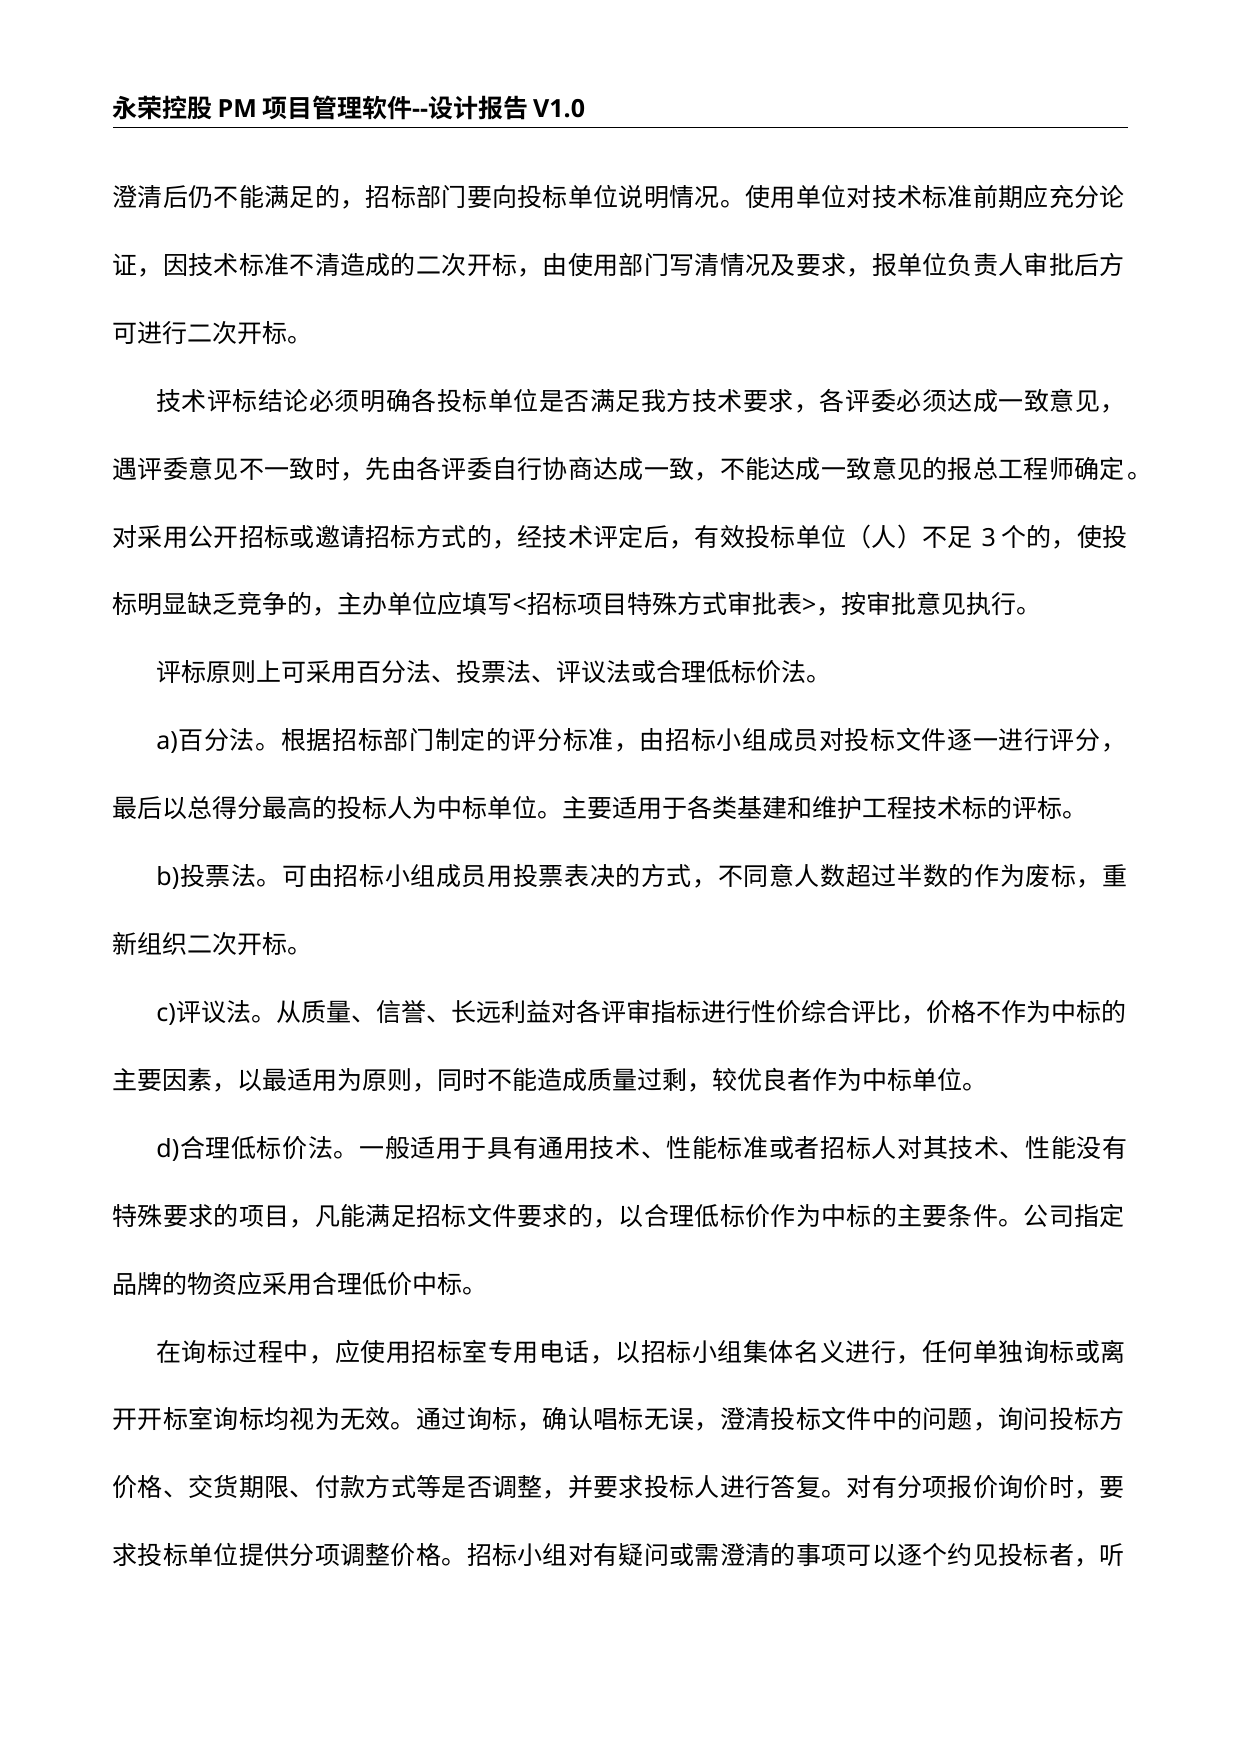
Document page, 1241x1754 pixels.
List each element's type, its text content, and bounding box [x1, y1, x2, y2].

text b)投票法。可由招标小组成员用投票表决的方式，不同意人数超过半数的作为废标，重新组织二次开标。 [112, 841, 1128, 977]
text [112, 162, 1128, 365]
text 技术评标结论必须明确各投标单位是否满足我方技术要求，各评委必须达成一致意见，遇评委意见不一致时，先由各评委自行协商达成一致，不能达成一致意见的报总工程师确定。对采用公开招标或邀请招标方式的，经技术评定后，有效投标单位（人）不足3个的，使投标明显缺乏竞争的，主办单位应填写<招标项目特殊方式审批表>，按审批意见执行。 [112, 365, 1128, 637]
text c)评议法。从质量、信誉、长远利益对各评审指标进行性价综合评比，价格不作为中标的主要因素，以最适用为原则，同时不能造成质量过剩，较优良者作为中标单位。 [112, 977, 1128, 1112]
text 评标原则上可采用百分法、投票法、评议法或合理低标价法。 [112, 637, 1128, 705]
text d)合理低标价法。一般适用于具有通用技术、性能标准或者招标人对其技术、性能没有特殊要求的项目，凡能满足招标文件要求的，以合理低标价作为中标的主要条件。公司指定品牌的物资应采用合理低价中标。 [112, 1112, 1128, 1316]
text a)百分法。根据招标部门制定的评分标准，由招标小组成员对投标文件逐一进行评分，最后以总得分最高的投标人为中标单位。主要适用于各类基建和维护工程技术标的评标。 [112, 705, 1128, 841]
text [112, 1316, 1128, 1588]
